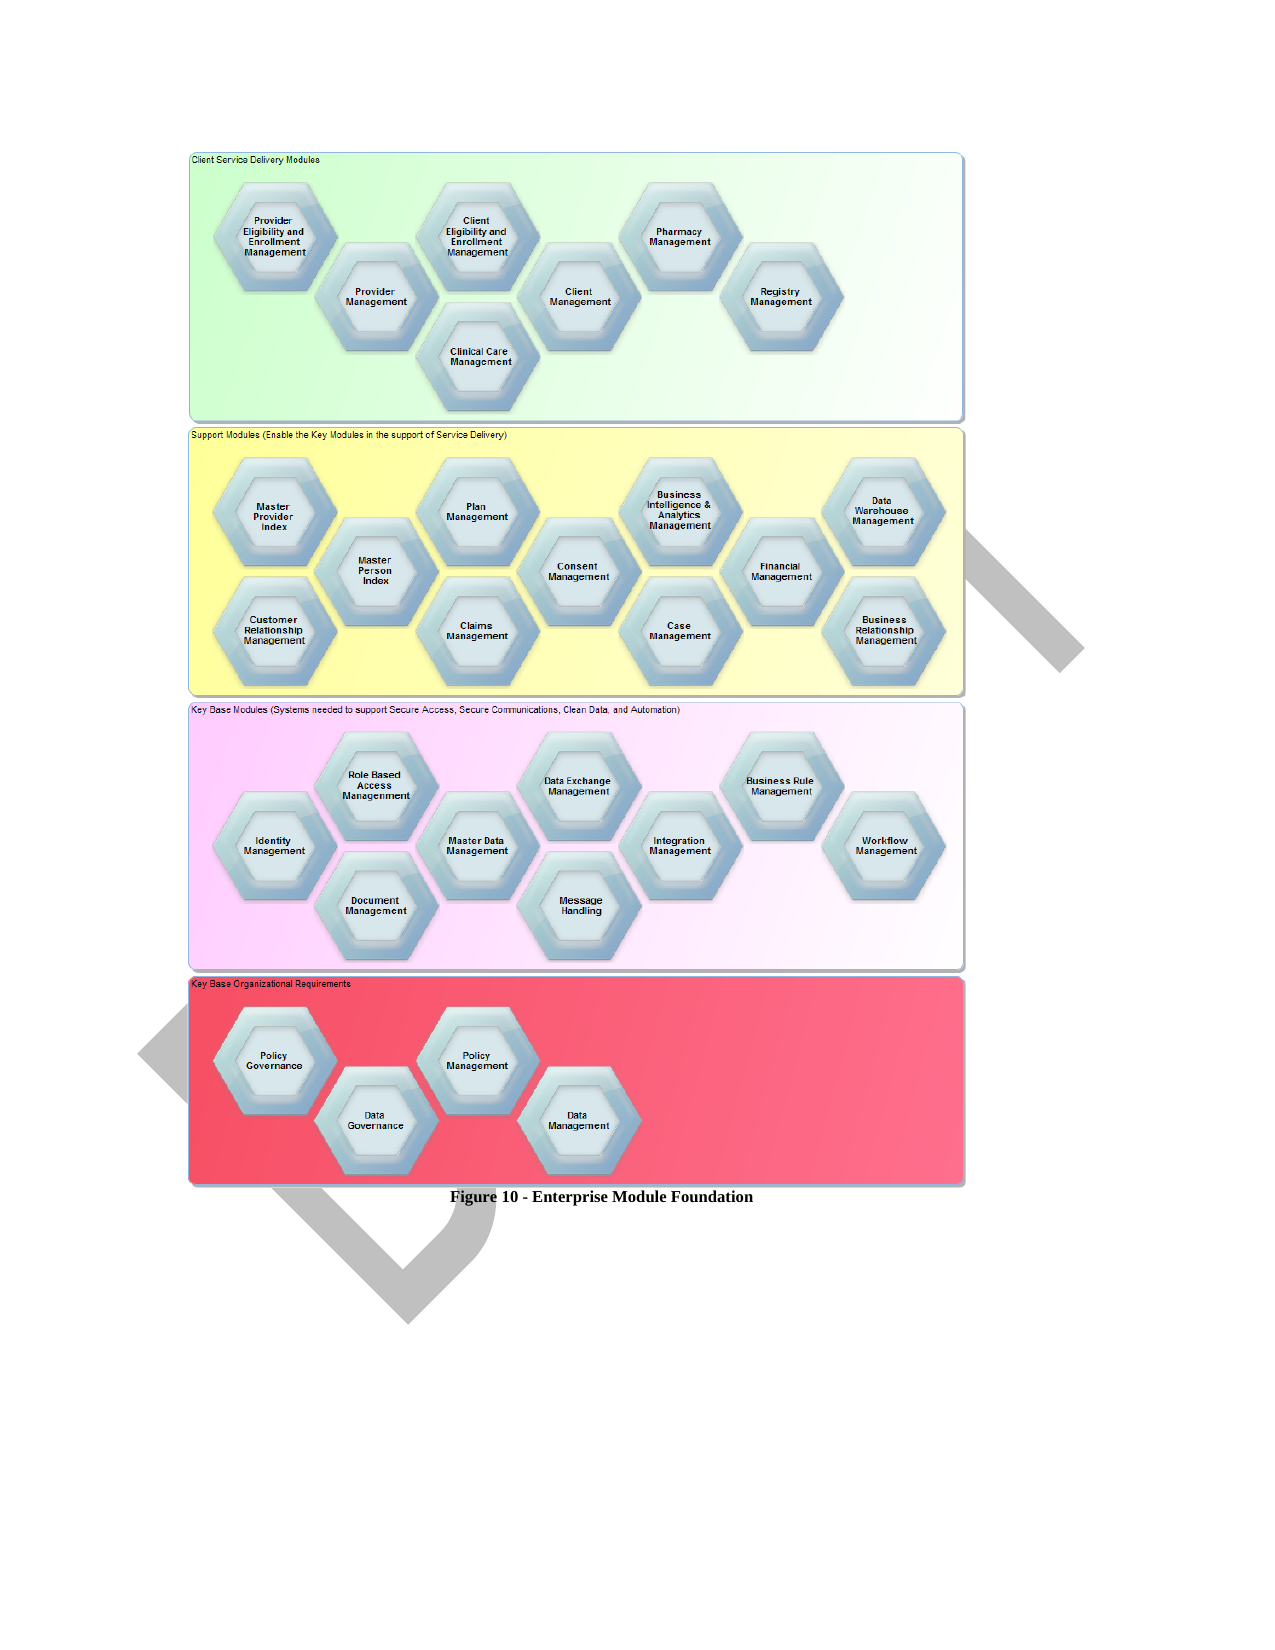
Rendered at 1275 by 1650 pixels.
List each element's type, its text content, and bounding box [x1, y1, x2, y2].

picture [187, 150, 966, 1188]
